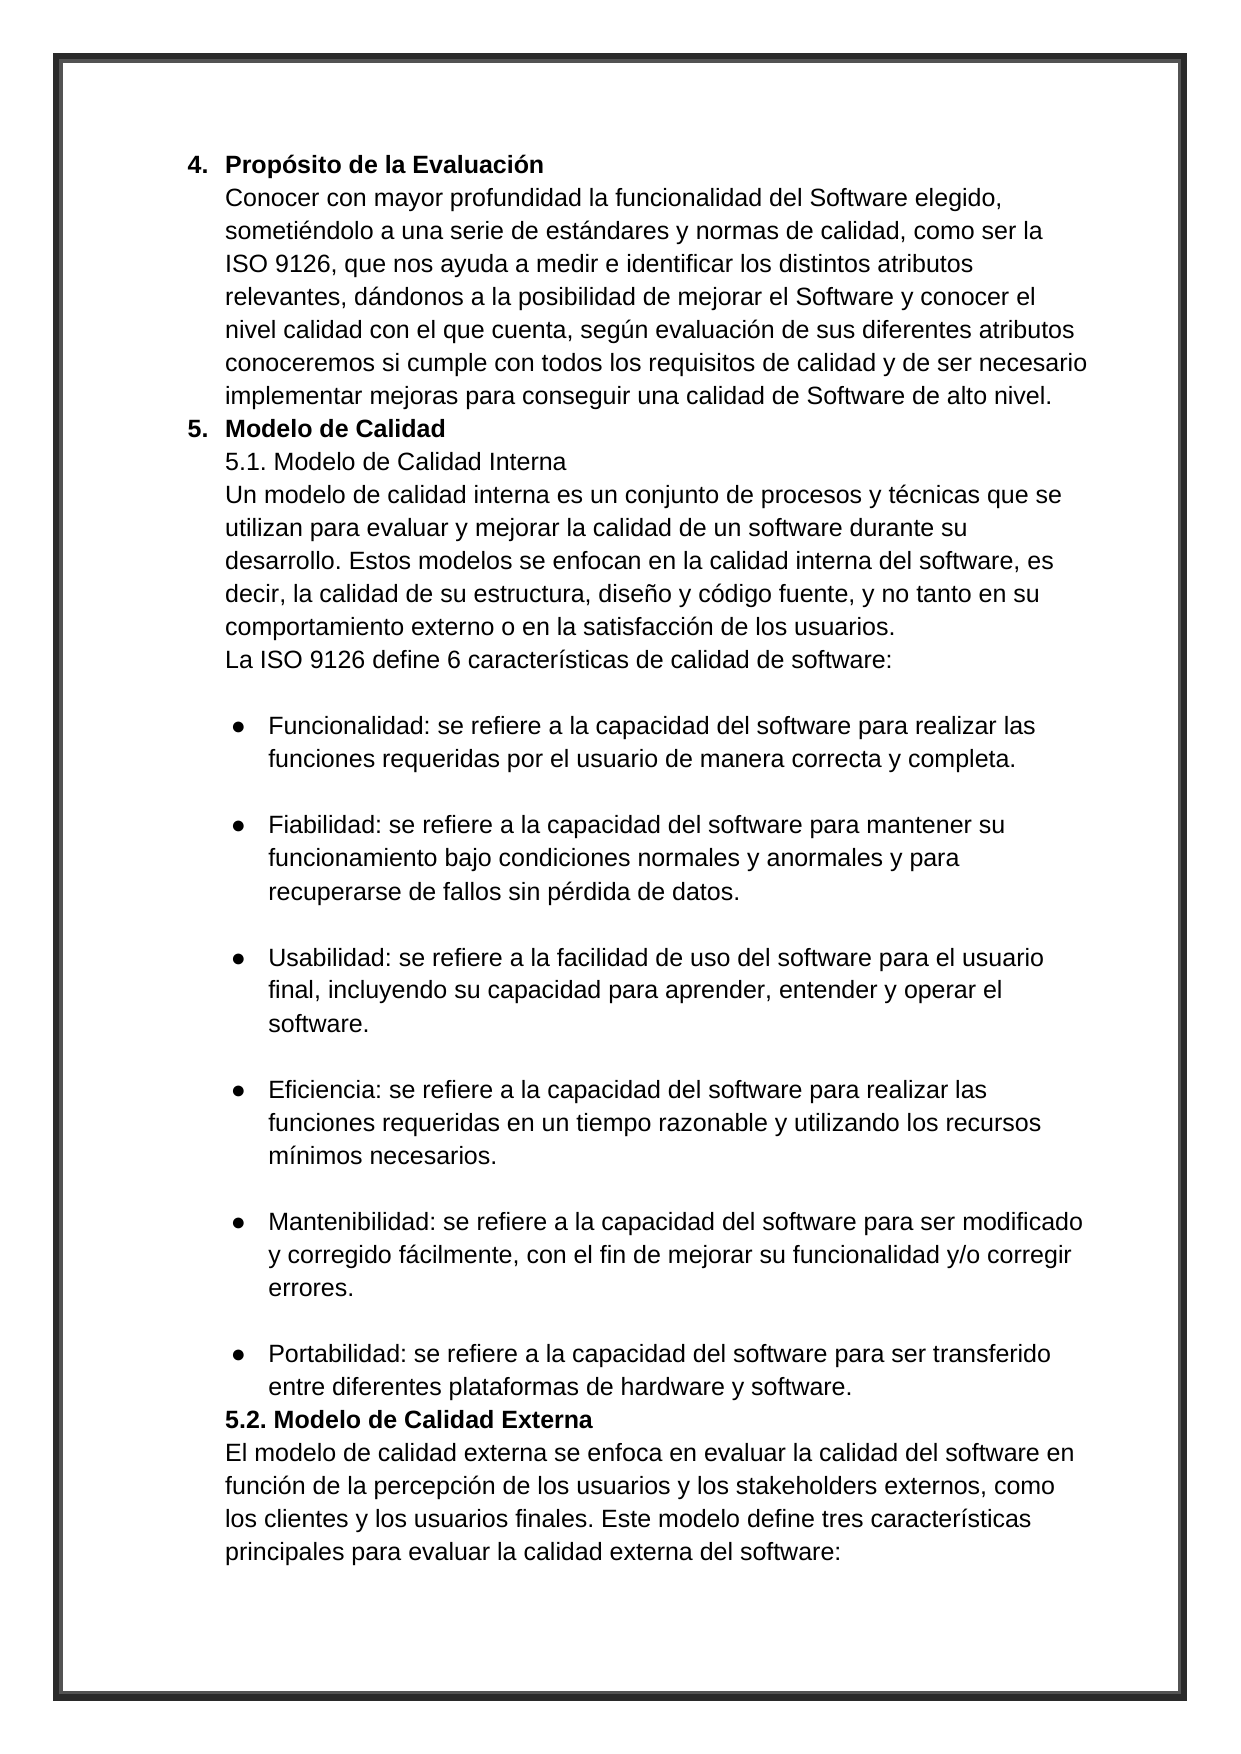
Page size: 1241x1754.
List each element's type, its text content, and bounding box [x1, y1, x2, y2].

text 5.2. Modelo de Calidad Externa [225, 1405, 1090, 1433]
text 5.1. Modelo de Calidad Interna [225, 447, 1090, 476]
text Un modelo de calidad interna es un conjunto de procesos y técnicas que se utilizan para evaluar y mejorar la calidad de un software durante su desarrollo. Estos modelos se enfocan en la calidad interna del software, es decir, la calidad de su estructura, diseño y código fuente, y no tanto en su comportamiento externo o en la satisfacción de los usuarios. [225, 480, 1090, 641]
list Funcionalidad: se refiere a la capacidad del software para realizar las funciones requeridas por el usuario de manera correcta y completa. [231, 711, 1090, 773]
list Eficiencia: se refiere a la capacidad del software para realizar las funciones requeridas en un tiempo razonable y utilizando los recursos mínimos necesarios. [231, 1074, 1090, 1169]
text Conocer con mayor profundidad la funcionalidad del Software elegido, sometiéndolo a una serie de estándares y normas de calidad, como ser la ISO 9126, que nos ayuda a medir e identificar los distintos atributos relevantes, dándonos a la posibilidad de mejorar el Software y conocer el nivel calidad con el que cuenta, según evaluación de sus diferentes atributos conoceremos si cumple con todos los requisitos de calidad y de ser necesario implementar mejoras para conseguir una calidad de Software de alto nivel. [225, 183, 1090, 410]
text El modelo de calidad externa se enfoca en evaluar la calidad del software en función de la percepción de los usuarios y los stakeholders externos, como los clientes y los usuarios finales. Este modelo define tres características principales para evaluar la calidad externa del software: [225, 1438, 1090, 1566]
list Propósito de la Evaluación [187, 150, 1090, 179]
list Mantenibilidad: se refiere a la capacidad del software para ser modificado y corregido fácilmente, con el fin de mejorar su funcionalidad y/o corregir errores. [231, 1207, 1090, 1301]
list Modelo de Calidad [187, 414, 1090, 443]
text La ISO 9126 define 6 características de calidad de software: [225, 645, 1090, 674]
list Usabilidad: se refiere a la facilidad de uso del software para el usuario final, incluyendo su capacidad para aprender, entender y operar el software. [231, 942, 1090, 1037]
list Fiabilidad: se refiere a la capacidad del software para mantener su funcionamiento bajo condiciones normales y anormales y para recuperarse de fallos sin pérdida de datos. [231, 810, 1090, 905]
list Portabilidad: se refiere a la capacidad del software para ser transferido entre diferentes plataformas de hardware y software. [231, 1339, 1090, 1401]
